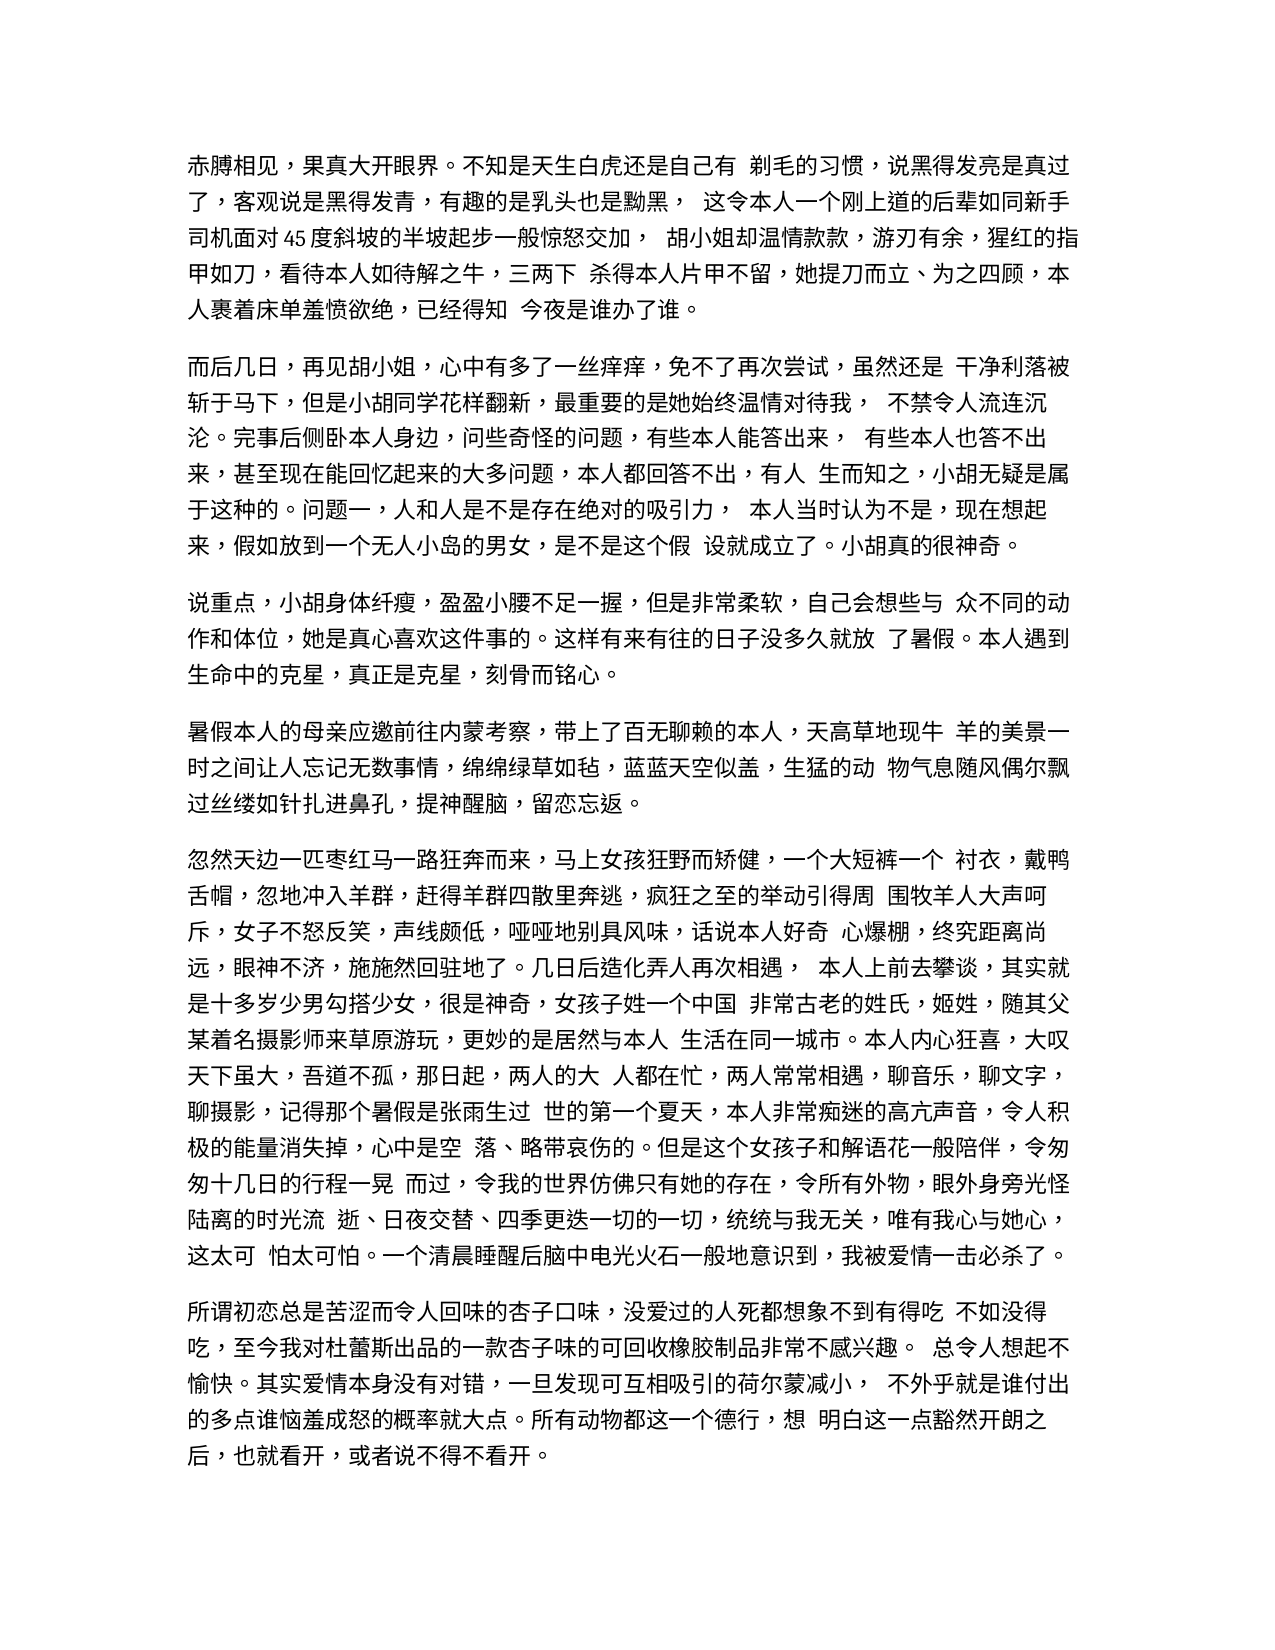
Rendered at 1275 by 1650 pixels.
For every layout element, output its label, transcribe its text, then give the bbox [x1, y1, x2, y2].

text 而后几日，再见胡小姐，心中有多了一丝痒痒，免不了再次尝试，虽然还是 干净利落被斩于马下，但是小胡同学花样翻新，最重要的是她始终温情对待我， 不禁令人流连沉沦。完事后侧卧本人身边，问些奇怪的问题，有些本人能答出来， 有些本人也答不出来，甚至现在能回忆起来的大多问题，本人都回答不出，有人 生而知之，小胡无疑是属于这种的。问题一，人和人是不是存在绝对的吸引力， 本人当时认为不是，现在想起来，假如放到一个无人小岛的男女，是不是这个假 设就成立了。小胡真的很神奇。 [187, 351, 1087, 561]
text 说重点，小胡身体纤瘦，盈盈小腰不足一握，但是非常柔软，自己会想些与 众不同的动作和体位，她是真心喜欢这件事的。这样有来有往的日子没多久就放 了暑假。本人遇到生命中的克星，真正是克星，刻骨而铭心。 [187, 587, 1087, 690]
text 忽然天边一匹枣红马一路狂奔而来，马上女孩狂野而矫健，一个大短裤一个 衬衣，戴鸭舌帽，忽地冲入羊群，赶得羊群四散里奔逃，疯狂之至的举动引得周 围牧羊人大声呵斥，女子不怒反笑，声线颇低，哑哑地别具风味，话说本人好奇 心爆棚，终究距离尚远，眼神不济，施施然回驻地了。几日后造化弄人再次相遇， 本人上前去攀谈，其实就是十多岁少男勾搭少女，很是神奇，女孩子姓一个中国 非常古老的姓氏，姬姓，随其父某着名摄影师来草原游玩，更妙的是居然与本人 生活在同一城市。本人内心狂喜，大叹天下虽大，吾道不孤，那日起，两人的大 人都在忙，两人常常相遇，聊音乐，聊文字，聊摄影，记得那个暑假是张雨生过 世的第一个夏天，本人非常痴迷的高亢声音，令人积极的能量消失掉，心中是空 落、略带哀伤的。但是这个女孩子和解语花一般陪伴，令匆匆十几日的行程一晃 而过，令我的世界仿佛只有她的存在，令所有外物，眼外身旁光怪陆离的时光流 逝、日夜交替、四季更迭一切的一切，统统与我无关，唯有我心与她心，这太可 怕太可怕。一个清晨睡醒后脑中电光火石一般地意识到，我被爱情一击必杀了。 [187, 844, 1087, 1271]
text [187, 150, 1087, 325]
text 所谓初恋总是苦涩而令人回味的杏子口味，没爱过的人死都想象不到有得吃 不如没得吃，至今我对杜蕾斯出品的一款杏子味的可回收橡胶制品非常不感兴趣。 总令人想起不愉快。其实爱情本身没有对错，一旦发现可互相吸引的荷尔蒙减小， 不外乎就是谁付出的多点谁恼羞成怒的概率就大点。所有动物都这一个德行，想 明白这一点豁然开朗之后，也就看开，或者说不得不看开。 [187, 1296, 1087, 1471]
text 暑假本人的母亲应邀前往内蒙考察，带上了百无聊赖的本人，天高草地现牛 羊的美景一时之间让人忘记无数事情，绵绵绿草如毡，蓝蓝天空似盖，生猛的动 物气息随风偶尔飘过丝缕如针扎进鼻孔，提神醒脑，留恋忘返。 [187, 716, 1087, 819]
